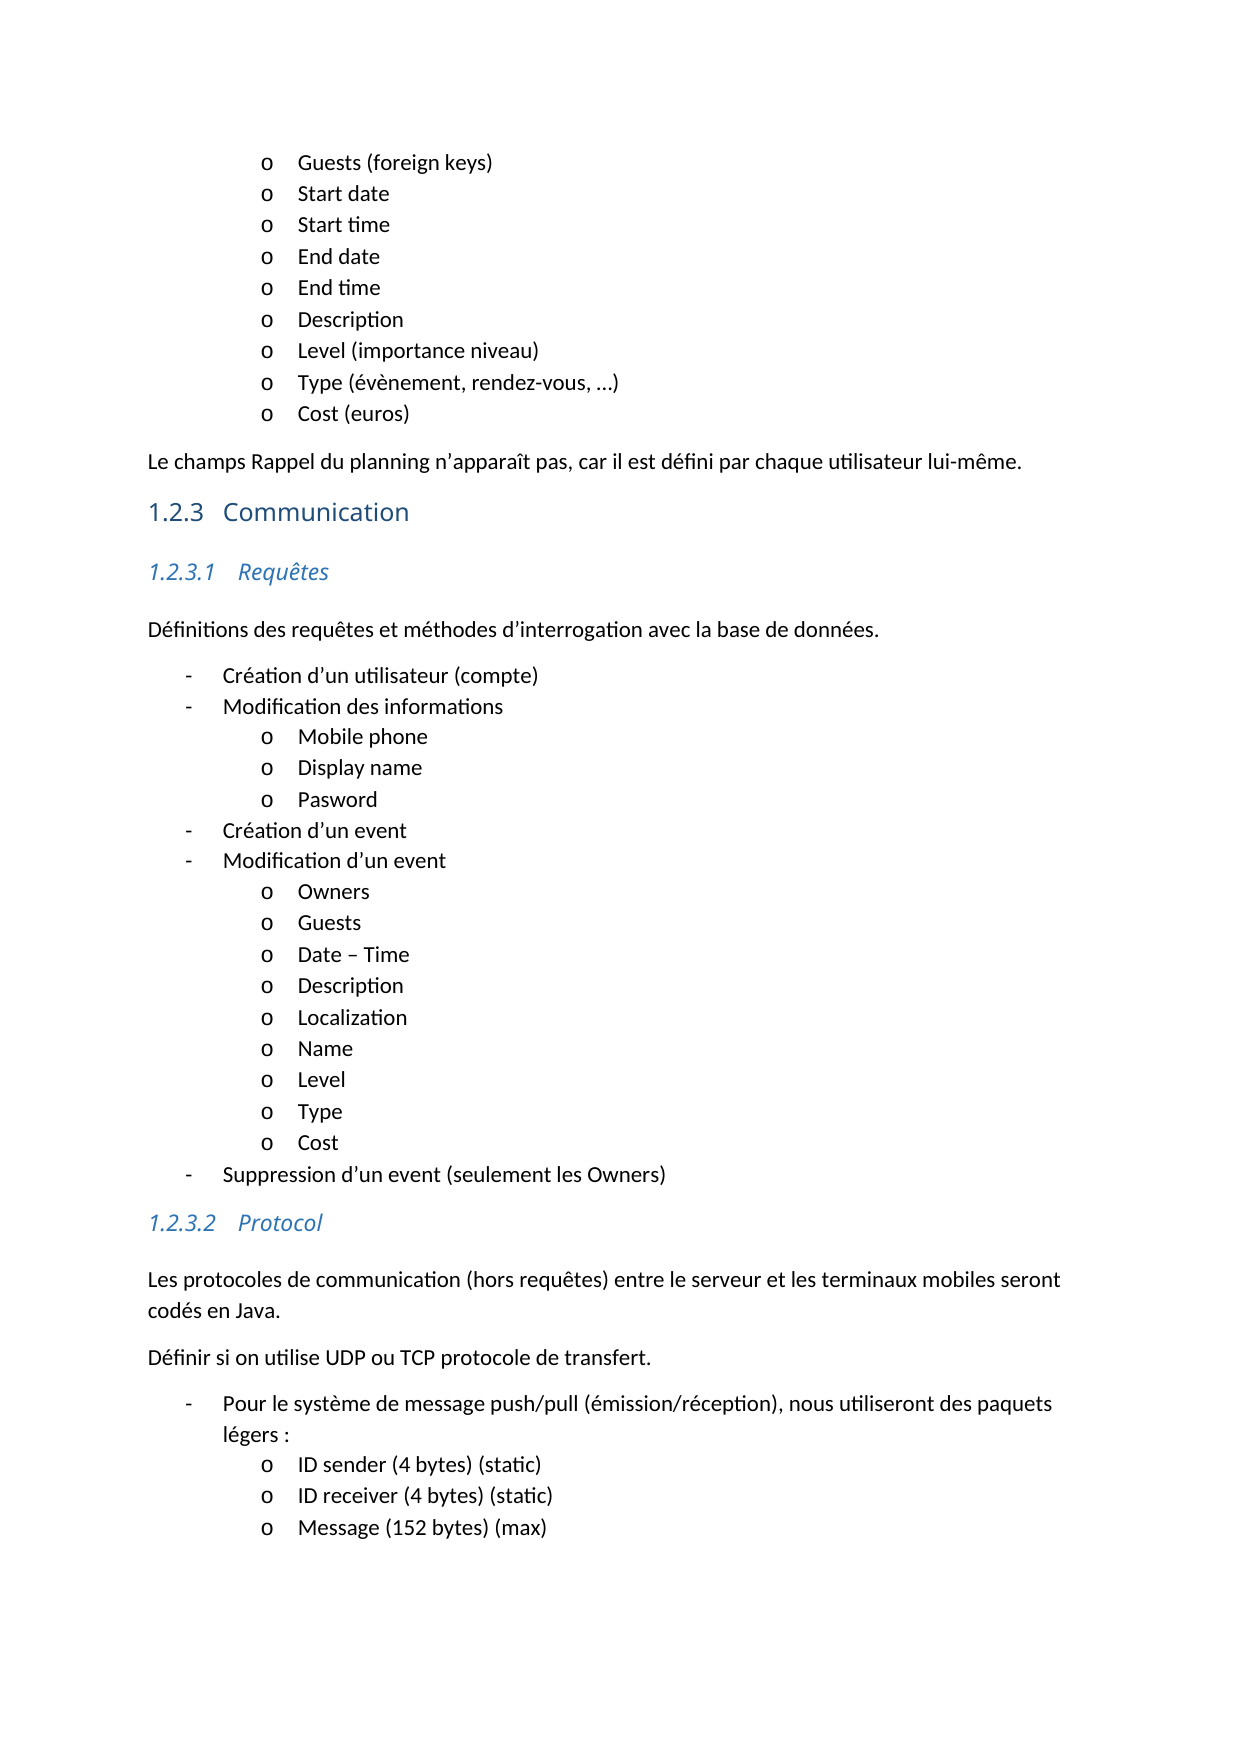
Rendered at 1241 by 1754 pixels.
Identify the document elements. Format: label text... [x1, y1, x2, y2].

list Description [260, 971, 1093, 1000]
text Définitions des requêtes et méthodes d’interrogation avec la base de données. [148, 615, 1093, 643]
list Type [260, 1097, 1093, 1126]
list Modification des informations [185, 692, 1093, 720]
list Création d’un event [185, 816, 1093, 844]
list Localization [260, 1003, 1093, 1032]
text Définir si on utilise UDP ou TCP protocole de transfert. [148, 1343, 1093, 1371]
list Level (importance niveau) [260, 336, 1093, 366]
list Cost (euros) [260, 399, 1093, 428]
list End date [260, 242, 1093, 271]
list Display name [260, 753, 1093, 783]
list End time [260, 273, 1093, 303]
list ID receiver (4 bytes) (static) [260, 1481, 1093, 1511]
list Owners [260, 877, 1093, 906]
list Suppression d’un event (seulement les Owners) [185, 1160, 1093, 1188]
list Message (152 bytes) (max) [260, 1513, 1093, 1542]
list Guests (foreign keys) [260, 148, 1093, 177]
list Modification d’un event [185, 847, 1093, 875]
list Level [260, 1066, 1093, 1095]
list Pasword [260, 785, 1093, 814]
text Le champs Rappel du planning n’apparaît pas, car il est défini par chaque utilisateur lui-même. [148, 447, 1093, 475]
list Guests [260, 908, 1093, 937]
list Date – Time [260, 940, 1093, 969]
list Mobile phone [260, 722, 1093, 751]
list ID sender (4 bytes) (static) [260, 1450, 1093, 1479]
list Description [260, 305, 1093, 334]
list Start date [260, 179, 1093, 208]
list Name [260, 1034, 1093, 1063]
list Start time [260, 211, 1093, 240]
list Création d’un utilisateur (compte) [185, 662, 1093, 690]
list Cost [260, 1128, 1093, 1158]
subtitle Requêtes [148, 556, 1093, 587]
list Type (évènement, rendez-vous, …) [260, 368, 1093, 397]
list Pour le système de message push/pull (émission/réception), nous utiliseront des paquets légers : [185, 1389, 1093, 1448]
subtitle Protocol [148, 1207, 1093, 1238]
text Les protocoles de communication (hors requêtes) entre le serveur et les terminaux mobiles seront codés en Java. [148, 1266, 1093, 1324]
subtitle Communication [148, 494, 1093, 528]
